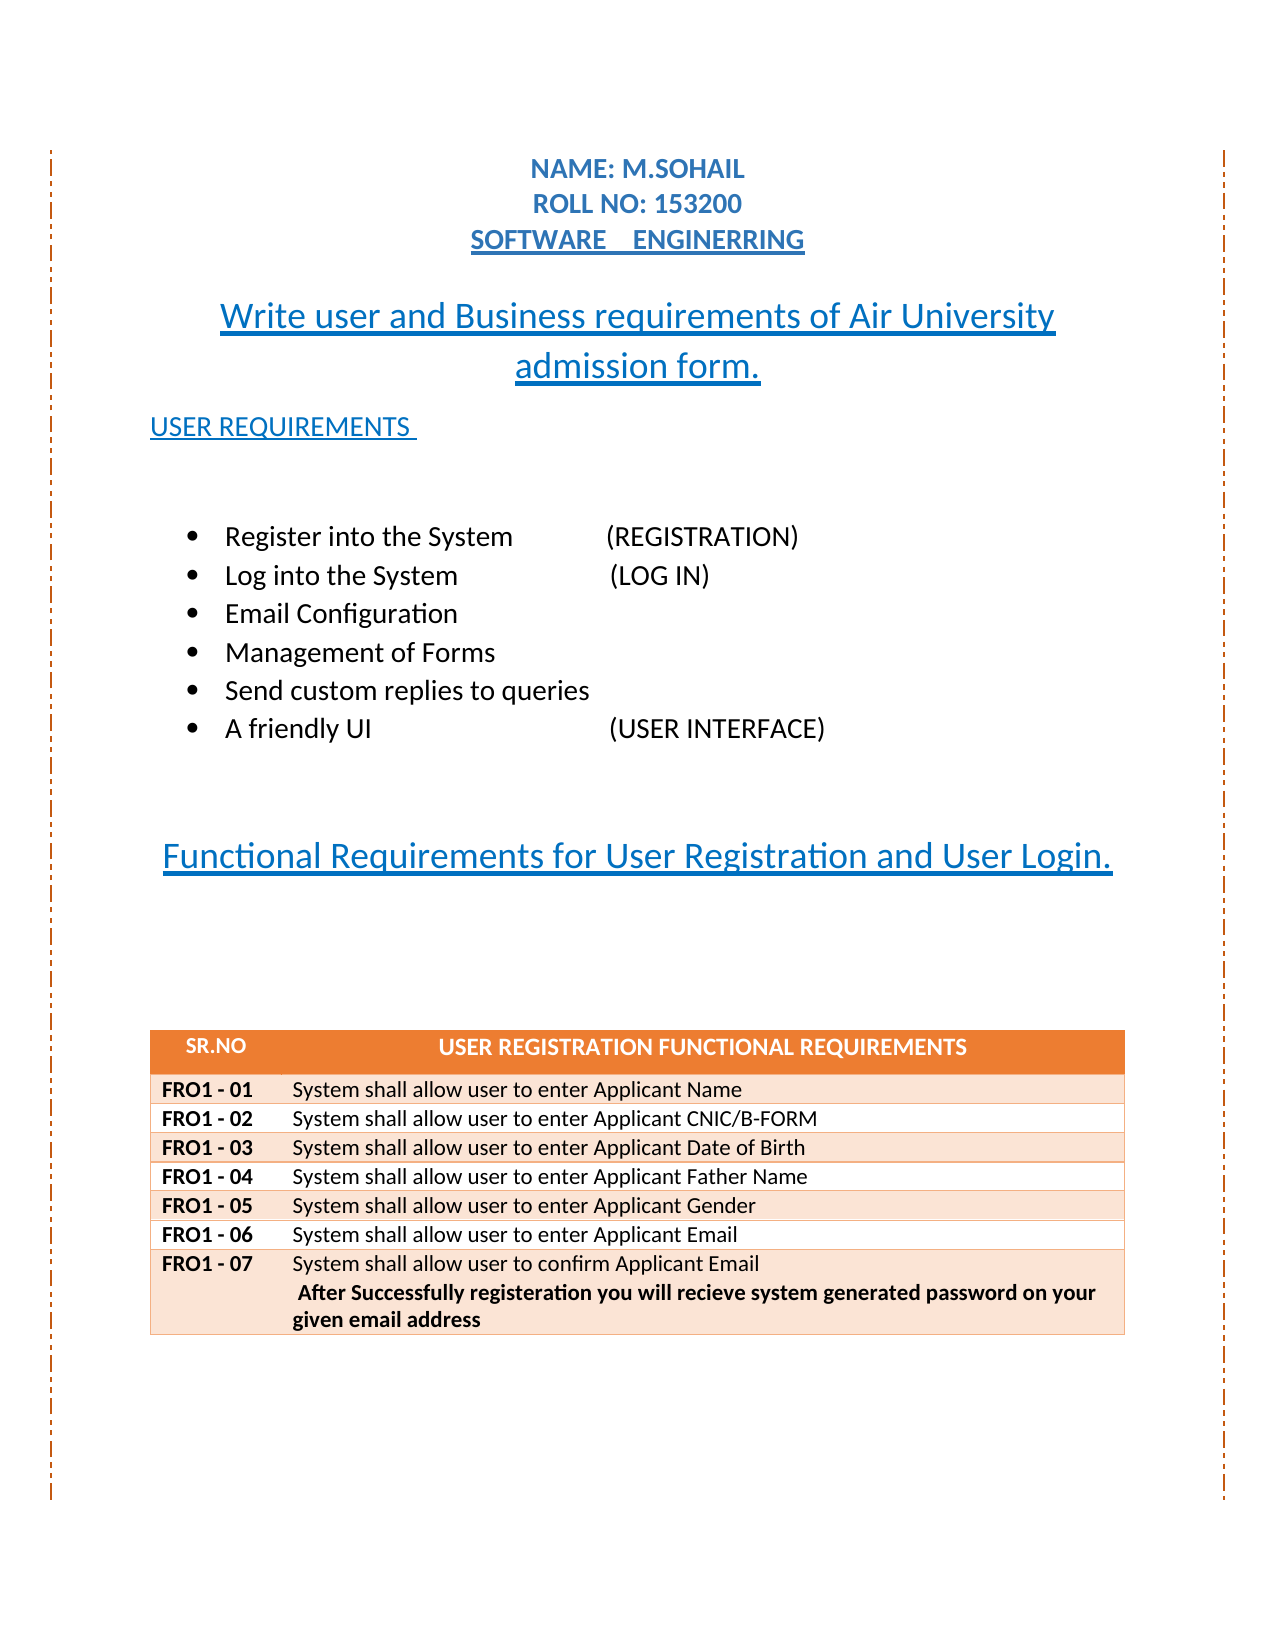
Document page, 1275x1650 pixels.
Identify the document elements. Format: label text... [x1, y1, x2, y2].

table_cell FRO1 - 06 [151, 1221, 281, 1248]
table_cell System shall allow user to enter Applicant Gender [281, 1191, 1124, 1219]
table_cell FRO1 - 02 [151, 1104, 281, 1132]
table_header USER REGISTRATION FUNCTIONAL REQUIREMENTS [282, 1031, 1124, 1074]
table_cell System shall allow user to enter Applicant CNIC/B-FORM [281, 1104, 1124, 1132]
table_cell System shall allow user to confirm Applicant Email After Successfully registeration you will recieve system generated password on your given email address [281, 1250, 1124, 1334]
list Management of Forms [187, 634, 1125, 669]
table_cell FRO1 - 01 [151, 1075, 281, 1103]
table_cell FRO1 - 07 [151, 1250, 281, 1334]
table_cell System shall allow user to enter Applicant Father Name [281, 1163, 1124, 1190]
text NAME: M.SOHAIL [150, 150, 1125, 186]
text Write user and Business requirements of Air University admission form. [150, 292, 1125, 388]
list Log into the System (LOG IN) [187, 557, 1125, 592]
table_cell System shall allow user to enter Applicant Date of Birth [281, 1133, 1124, 1161]
text Functional Requirements for User Registration and User Login. [150, 832, 1125, 878]
text USER REQUIREMENTS [150, 408, 1125, 444]
text SOFTWARE ENGINERRING [150, 221, 1125, 257]
text ROLL NO: 153200 [150, 186, 1125, 221]
table_cell FRO1 - 04 [151, 1163, 281, 1190]
table_header SR.NO [151, 1031, 281, 1074]
list Send custom replies to queries [187, 672, 1125, 708]
table_cell FRO1 - 05 [151, 1191, 281, 1219]
list Register into the System (REGISTRATION) [187, 518, 1125, 554]
table_cell FRO1 - 03 [151, 1133, 281, 1161]
table_cell System shall allow user to enter Applicant Name [281, 1075, 1124, 1103]
list A friendly UI (USER INTERFACE) [187, 711, 1125, 746]
list Email Configuration [187, 595, 1125, 631]
table_cell System shall allow user to enter Applicant Email [281, 1221, 1124, 1248]
